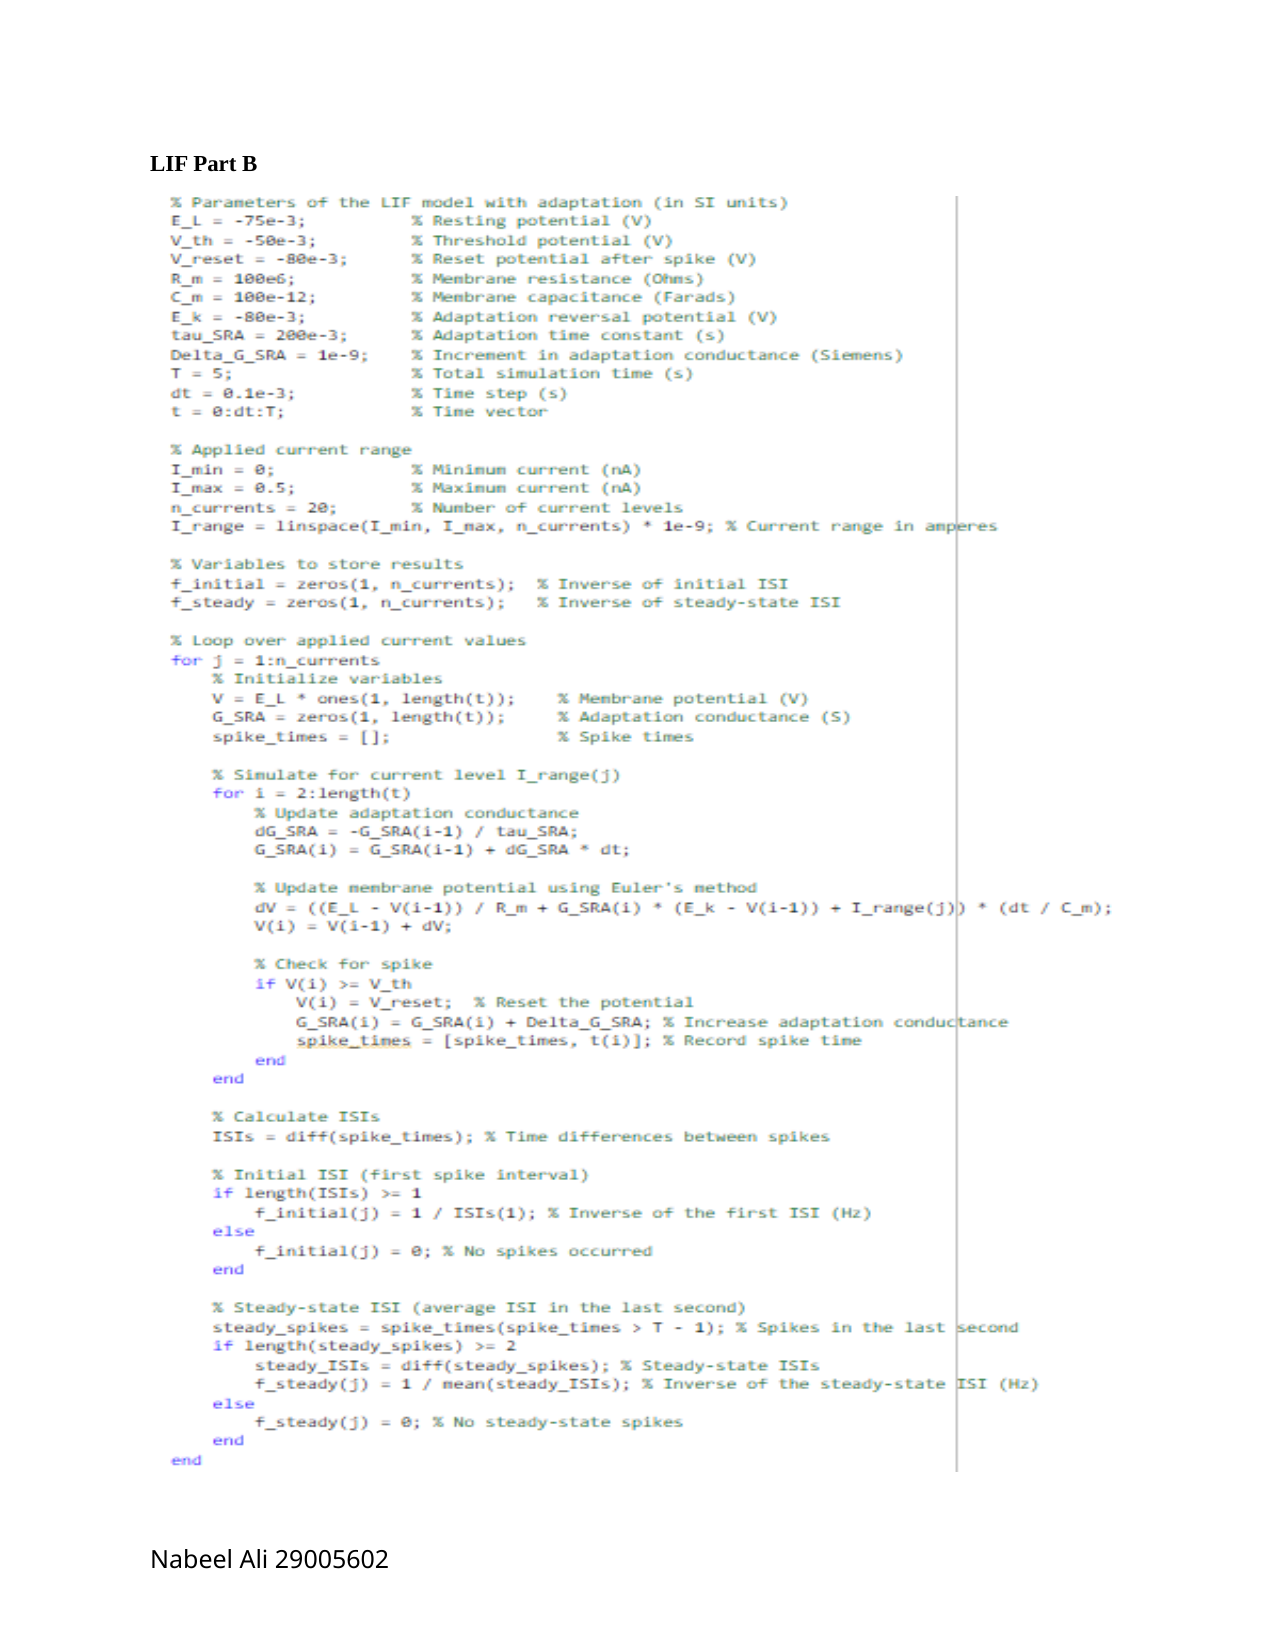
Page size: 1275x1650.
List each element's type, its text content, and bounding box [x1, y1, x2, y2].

picture [150, 196, 1193, 1472]
text LIF Part B [150, 150, 1125, 176]
